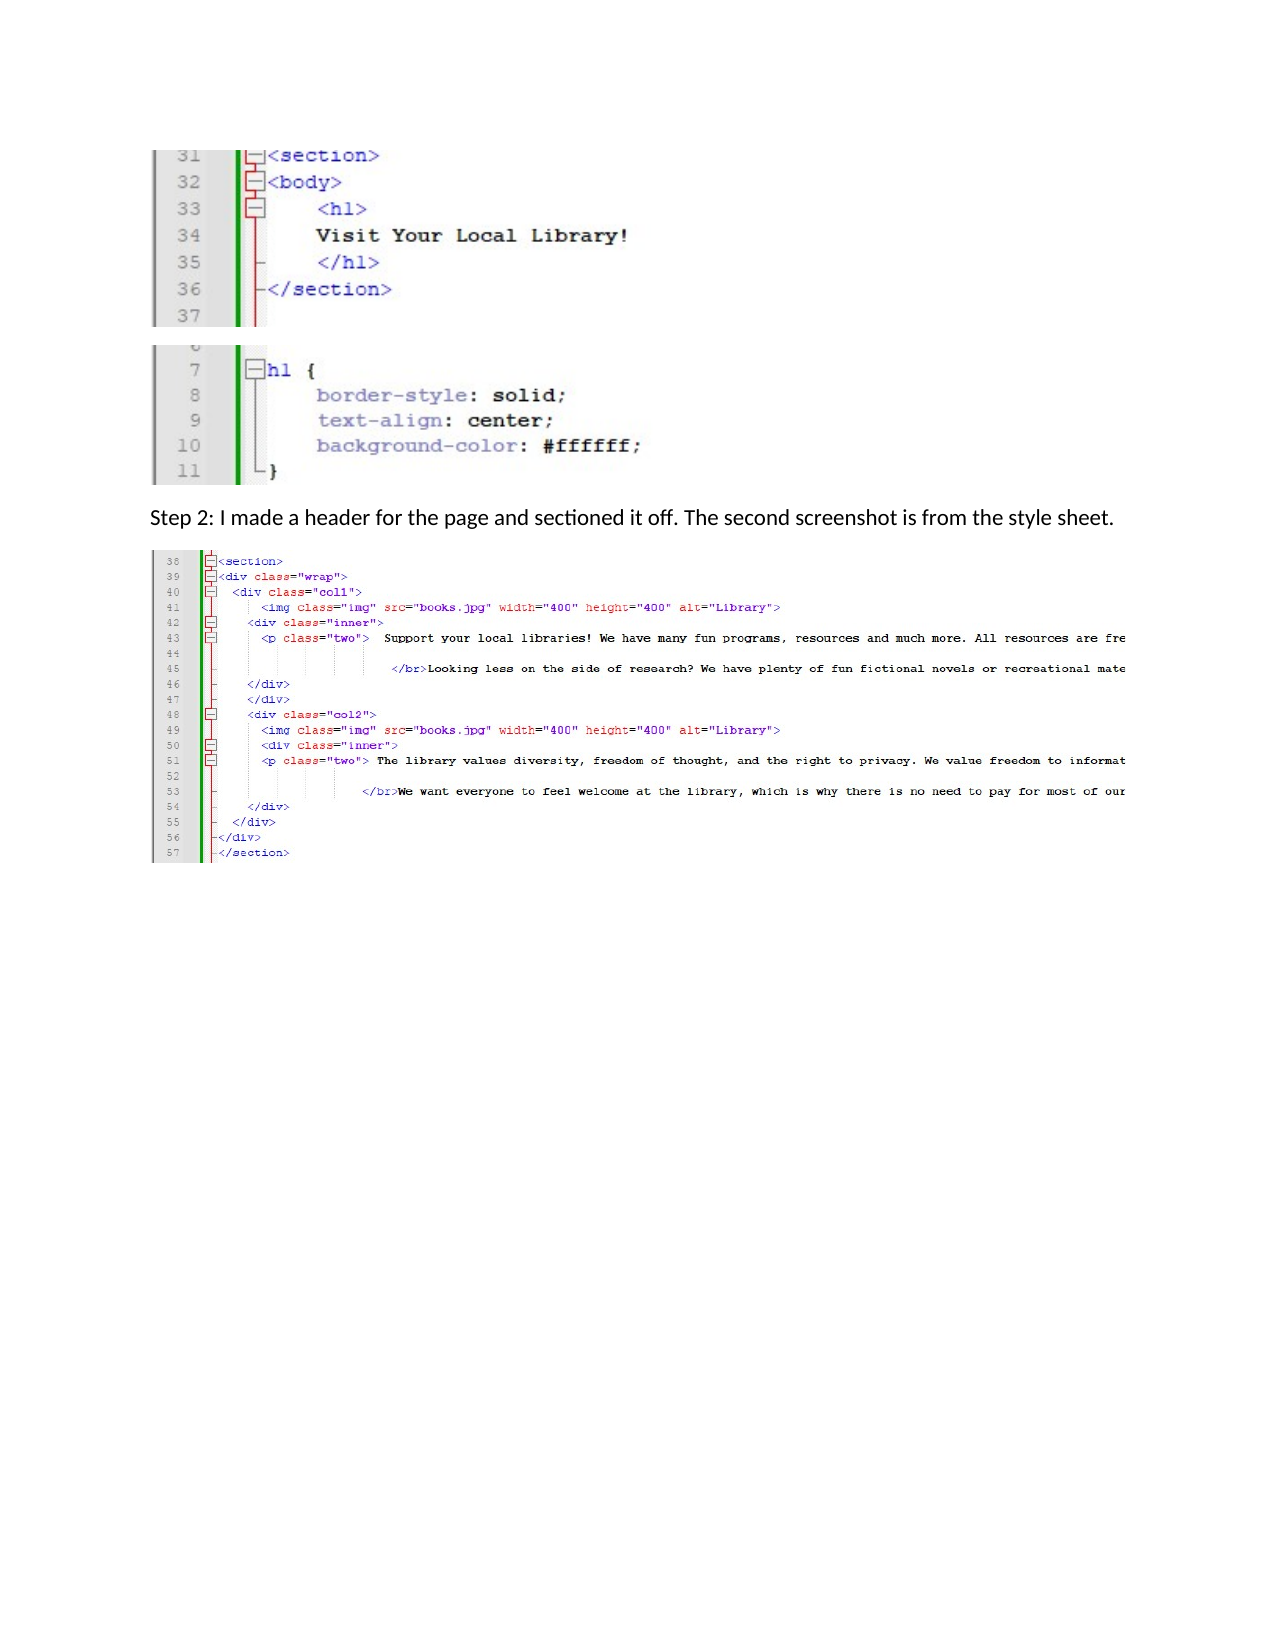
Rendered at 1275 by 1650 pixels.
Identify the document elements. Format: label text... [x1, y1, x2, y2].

picture [150, 550, 1125, 863]
picture [150, 345, 718, 485]
picture [150, 150, 700, 327]
text Step 2: I made a header for the page and sectioned it off. The second screenshot is from the style sheet. [150, 503, 1125, 531]
